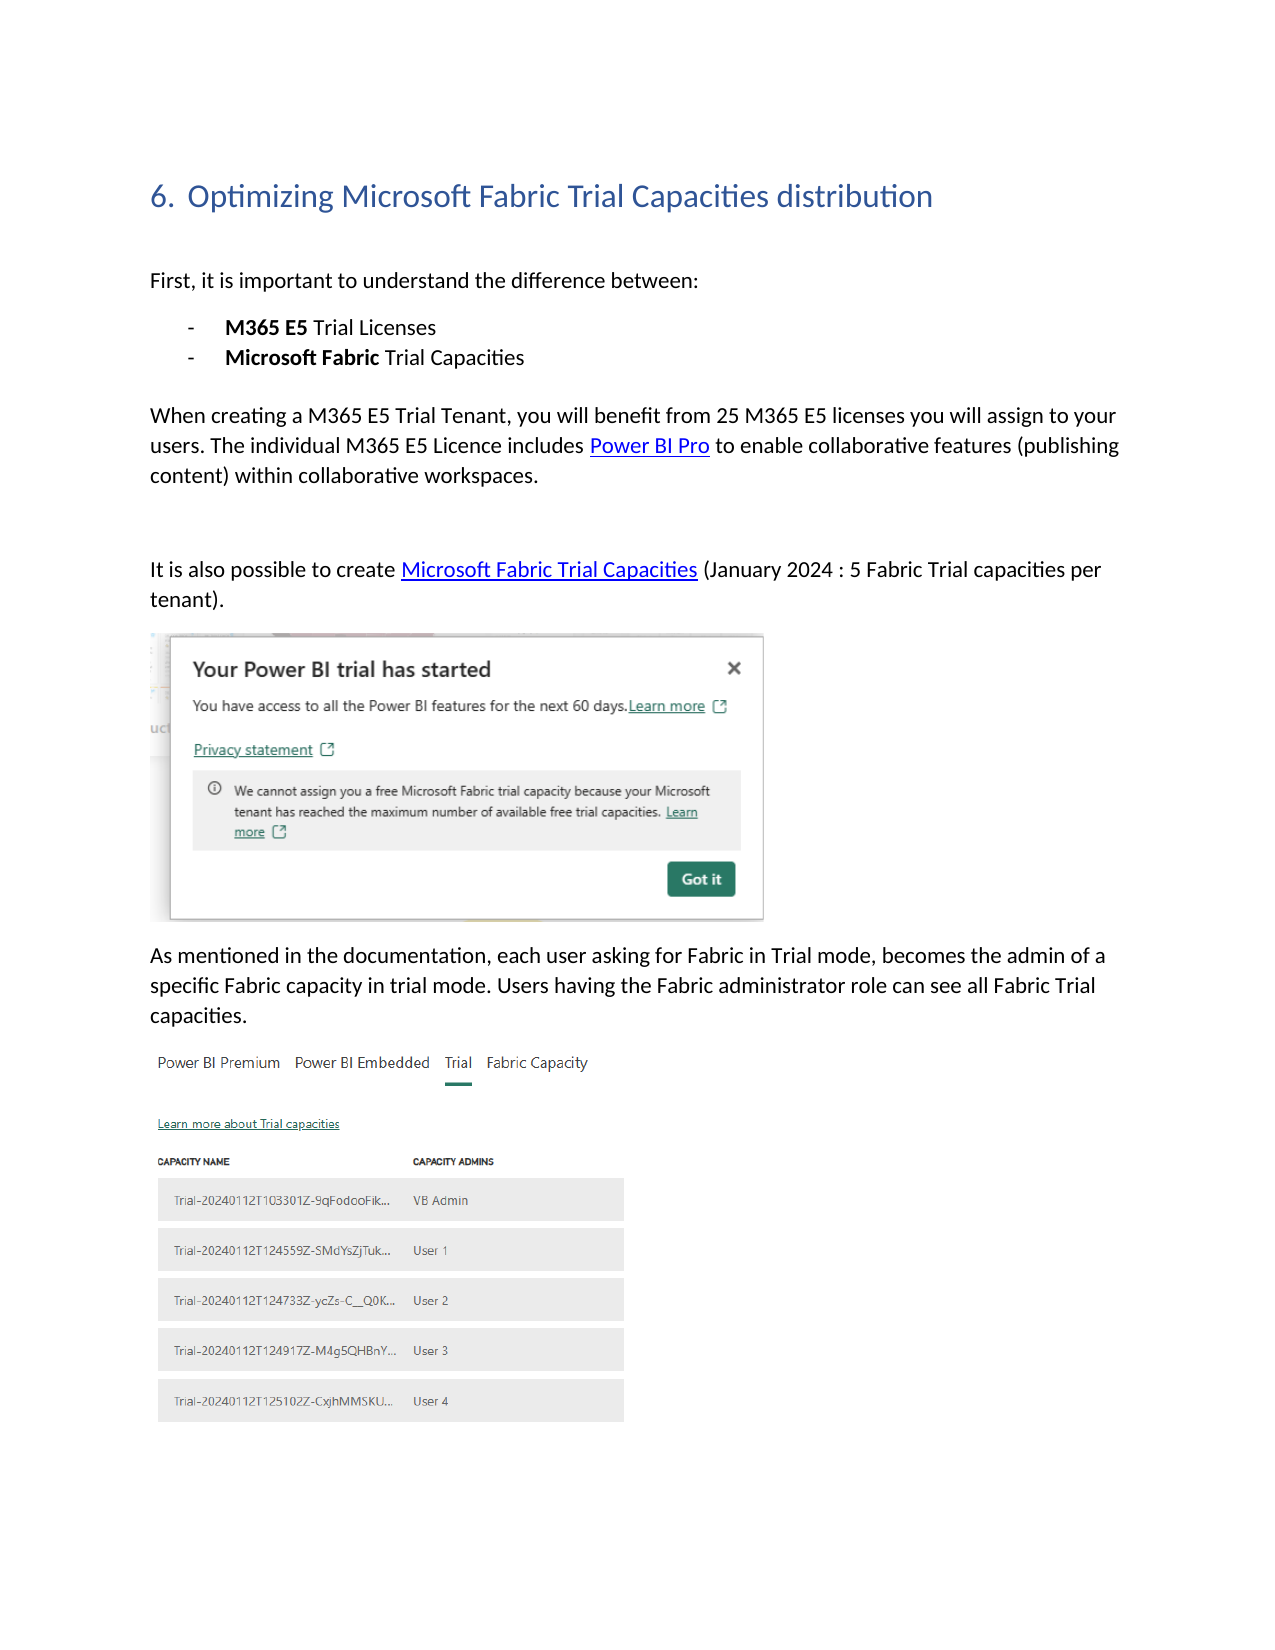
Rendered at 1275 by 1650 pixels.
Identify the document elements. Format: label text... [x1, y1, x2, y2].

picture [150, 1048, 624, 1432]
list Optimizing Microsoft Fabric Trial Capacities distribution [150, 175, 1125, 216]
list Microsoft Fabric Trial Capacities [187, 343, 1125, 371]
text As mentioned in the documentation, each user asking for Fabric in Trial mode, becomes the admin of a specific Fabric capacity in trial mode. Users having the Fabric administrator role can see all Fabric Trial capacities. [150, 941, 1125, 1029]
list M365 E5 Trial Licenses [187, 313, 1125, 341]
text It is also possible to create Microsoft Fabric Trial Capacities (January 2024 : 5 Fabric Trial capacities per tenant). [150, 555, 1125, 613]
text When creating a M365 E5 Trial Tenant, you will benefit from 25 M365 E5 licenses you will assign to your users. The individual M365 E5 Licence includes Power BI Pro to enable collaborative features (publishing content) within collaborative workspaces. [150, 401, 1125, 489]
picture [150, 632, 764, 922]
text First, it is important to understand the difference between: [150, 266, 1125, 294]
